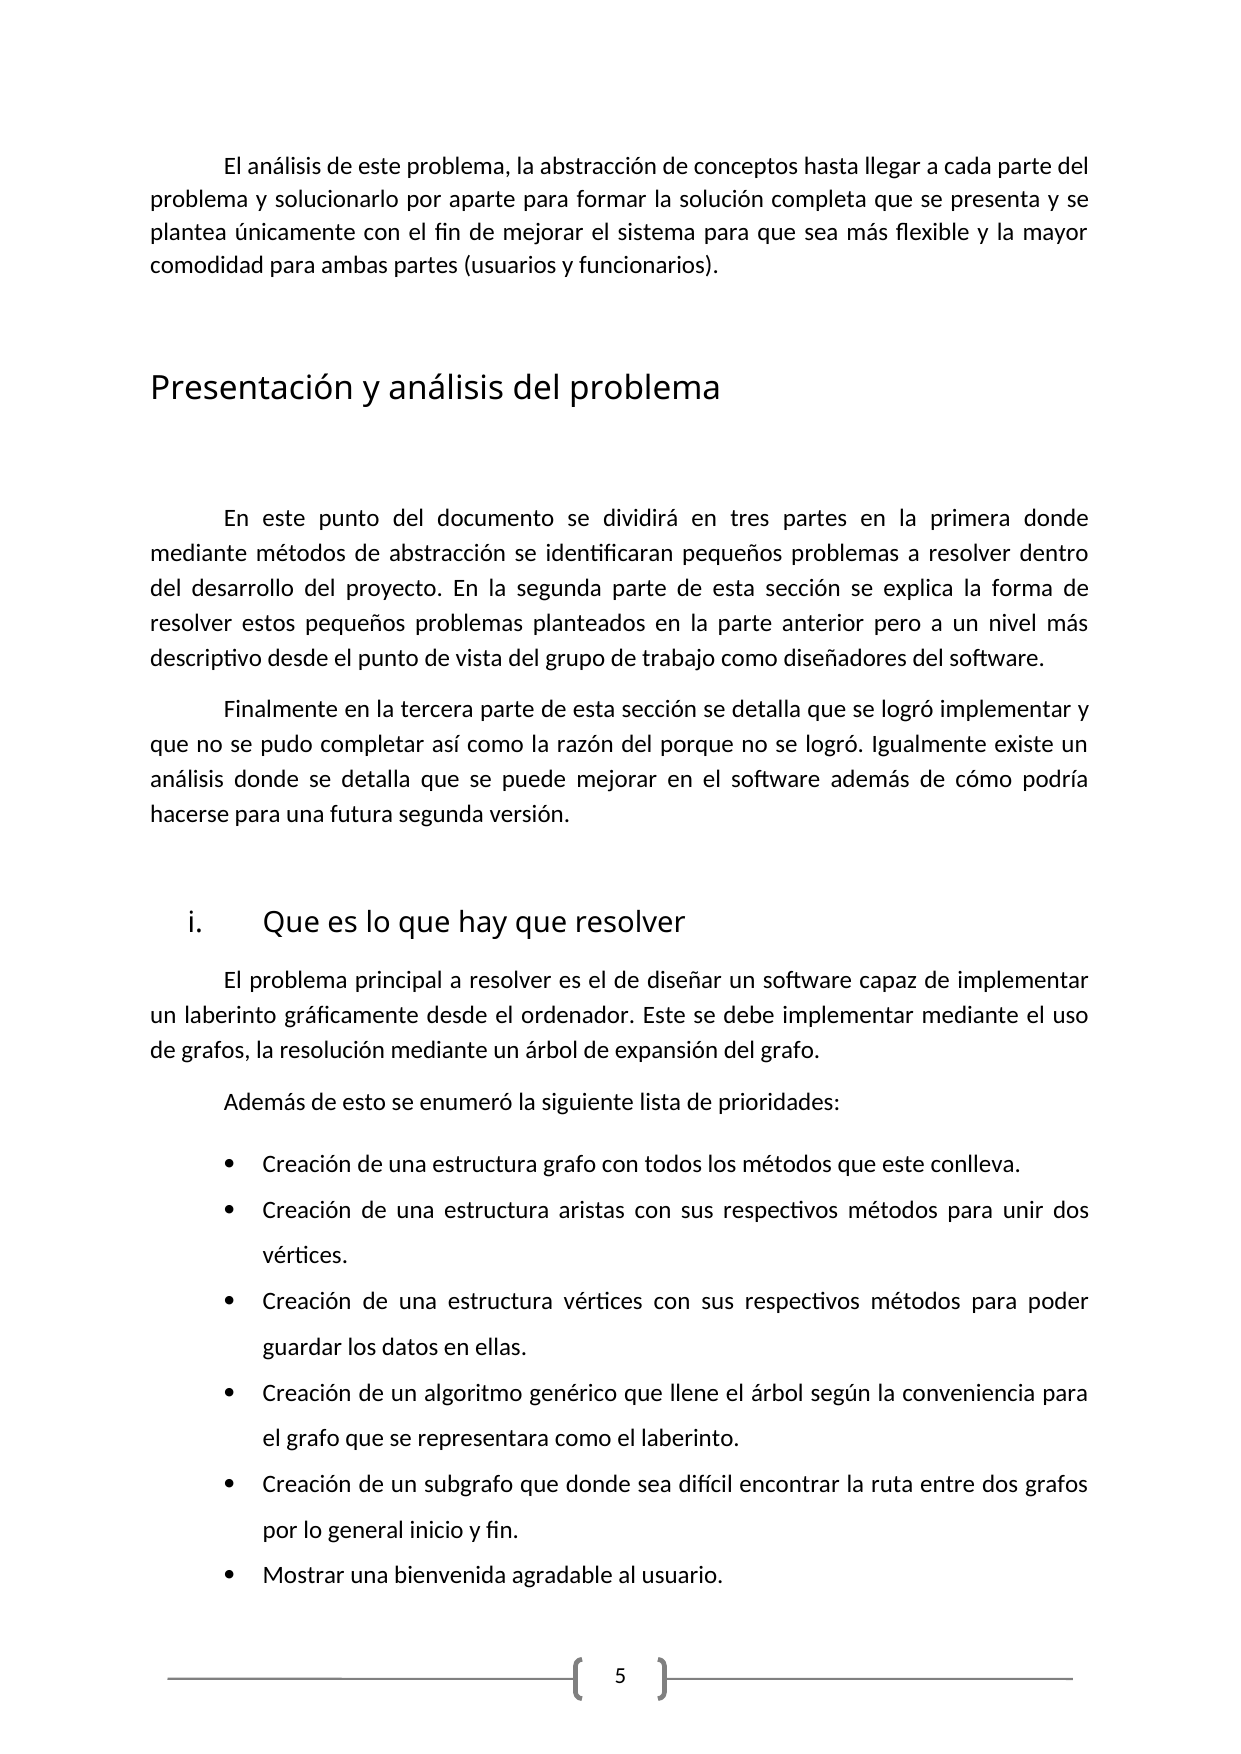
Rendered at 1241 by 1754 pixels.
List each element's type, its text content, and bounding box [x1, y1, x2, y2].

text El problema principal a resolver es el de diseñar un software capaz de implementar un laberinto gráficamente desde el ordenador. Este se debe implementar mediante el uso de grafos, la resolución mediante un árbol de expansión del grafo. [150, 964, 1090, 1064]
text Además de esto se enumeró la siguiente lista de prioridades: [150, 1086, 1090, 1116]
text Presentación y análisis del problema [150, 364, 1090, 409]
list Creación de una estructura grafo con todos los métodos que este conlleva. [225, 1148, 1090, 1178]
list Que es lo que hay que resolver [187, 902, 1090, 941]
text El análisis de este problema, la abstracción de conceptos hasta llegar a cada parte del problema y solucionarlo por aparte para formar la solución completa que se presenta y se plantea únicamente con el fin de mejorar el sistema para que sea más flexible y la mayor comodidad para ambas partes (usuarios y funcionarios). [150, 150, 1090, 279]
list Creación de un algoritmo genérico que llene el árbol según la conveniencia para el grafo que se representara como el laberinto. [225, 1377, 1090, 1453]
list Creación de un subgrafo que donde sea difícil encontrar la ruta entre dos grafos por lo general inicio y fin. [225, 1468, 1090, 1544]
text En este punto del documento se dividirá en tres partes en la primera donde mediante métodos de abstracción se identificaran pequeños problemas a resolver dentro del desarrollo del proyecto. En la segunda parte de esta sección se explica la forma de resolver estos pequeños problemas planteados en la parte anterior pero a un nivel más descriptivo desde el punto de vista del grupo de trabajo como diseñadores del software. [150, 502, 1090, 672]
list Creación de una estructura aristas con sus respectivos métodos para unir dos vértices. [225, 1194, 1090, 1270]
text Finalmente en la tercera parte de esta sección se detalla que se logró implementar y que no se pudo completar así como la razón del porque no se logró. Igualmente existe un análisis donde se detalla que se puede mejorar en el software además de cómo podría hacerse para una futura segunda versión. [150, 693, 1090, 829]
list Mostrar una bienvenida agradable al usuario. [225, 1559, 1090, 1590]
list Creación de una estructura vértices con sus respectivos métodos para poder guardar los datos en ellas. [225, 1285, 1090, 1361]
